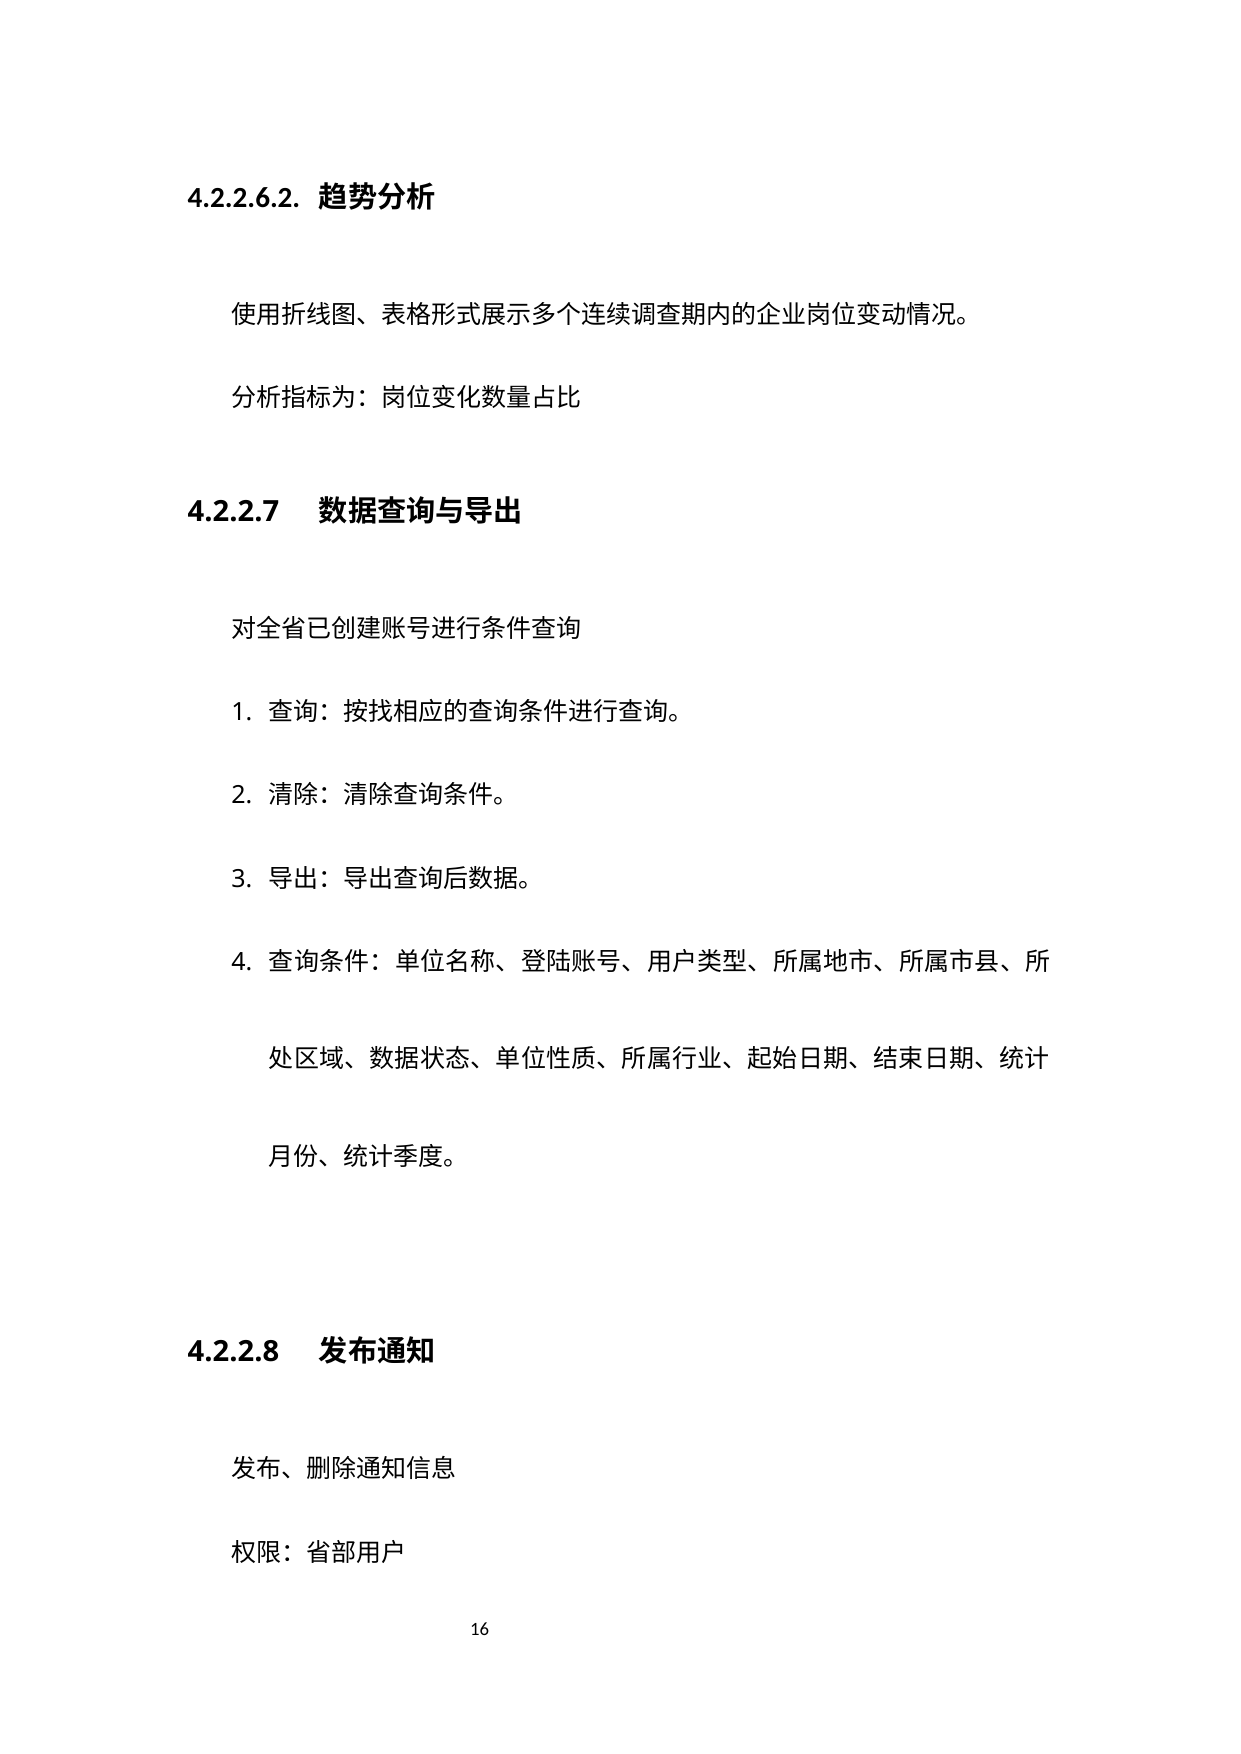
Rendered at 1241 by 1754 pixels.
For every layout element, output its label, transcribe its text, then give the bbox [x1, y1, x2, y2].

subtitle 发布通知 [187, 1316, 1053, 1381]
text 发布、删除通知信息 [187, 1434, 1053, 1499]
text 对全省已创建账号进行条件查询 [187, 594, 1053, 659]
list 查询条件：单位名称、登陆账号、用户类型、所属地市、所属市县、所处区域、数据状态、单位性质、所属行业、起始日期、结束日期、统计月份、统计季度。 [231, 927, 1053, 1187]
list 清除：清除查询条件。 [231, 761, 1053, 826]
text 使用折线图、表格形式展示多个连续调查期内的企业岗位变动情况。 [187, 280, 1053, 345]
list 导出：导出查询后数据。 [231, 844, 1053, 909]
text 分析指标为：岗位变化数量占比 [187, 363, 1053, 428]
subtitle 数据查询与导出 [187, 476, 1053, 541]
text 权限：省部用户 [187, 1518, 1053, 1583]
subtitle 趋势分析 [187, 162, 1053, 227]
list 查询：按找相应的查询条件进行查询。 [231, 677, 1053, 742]
